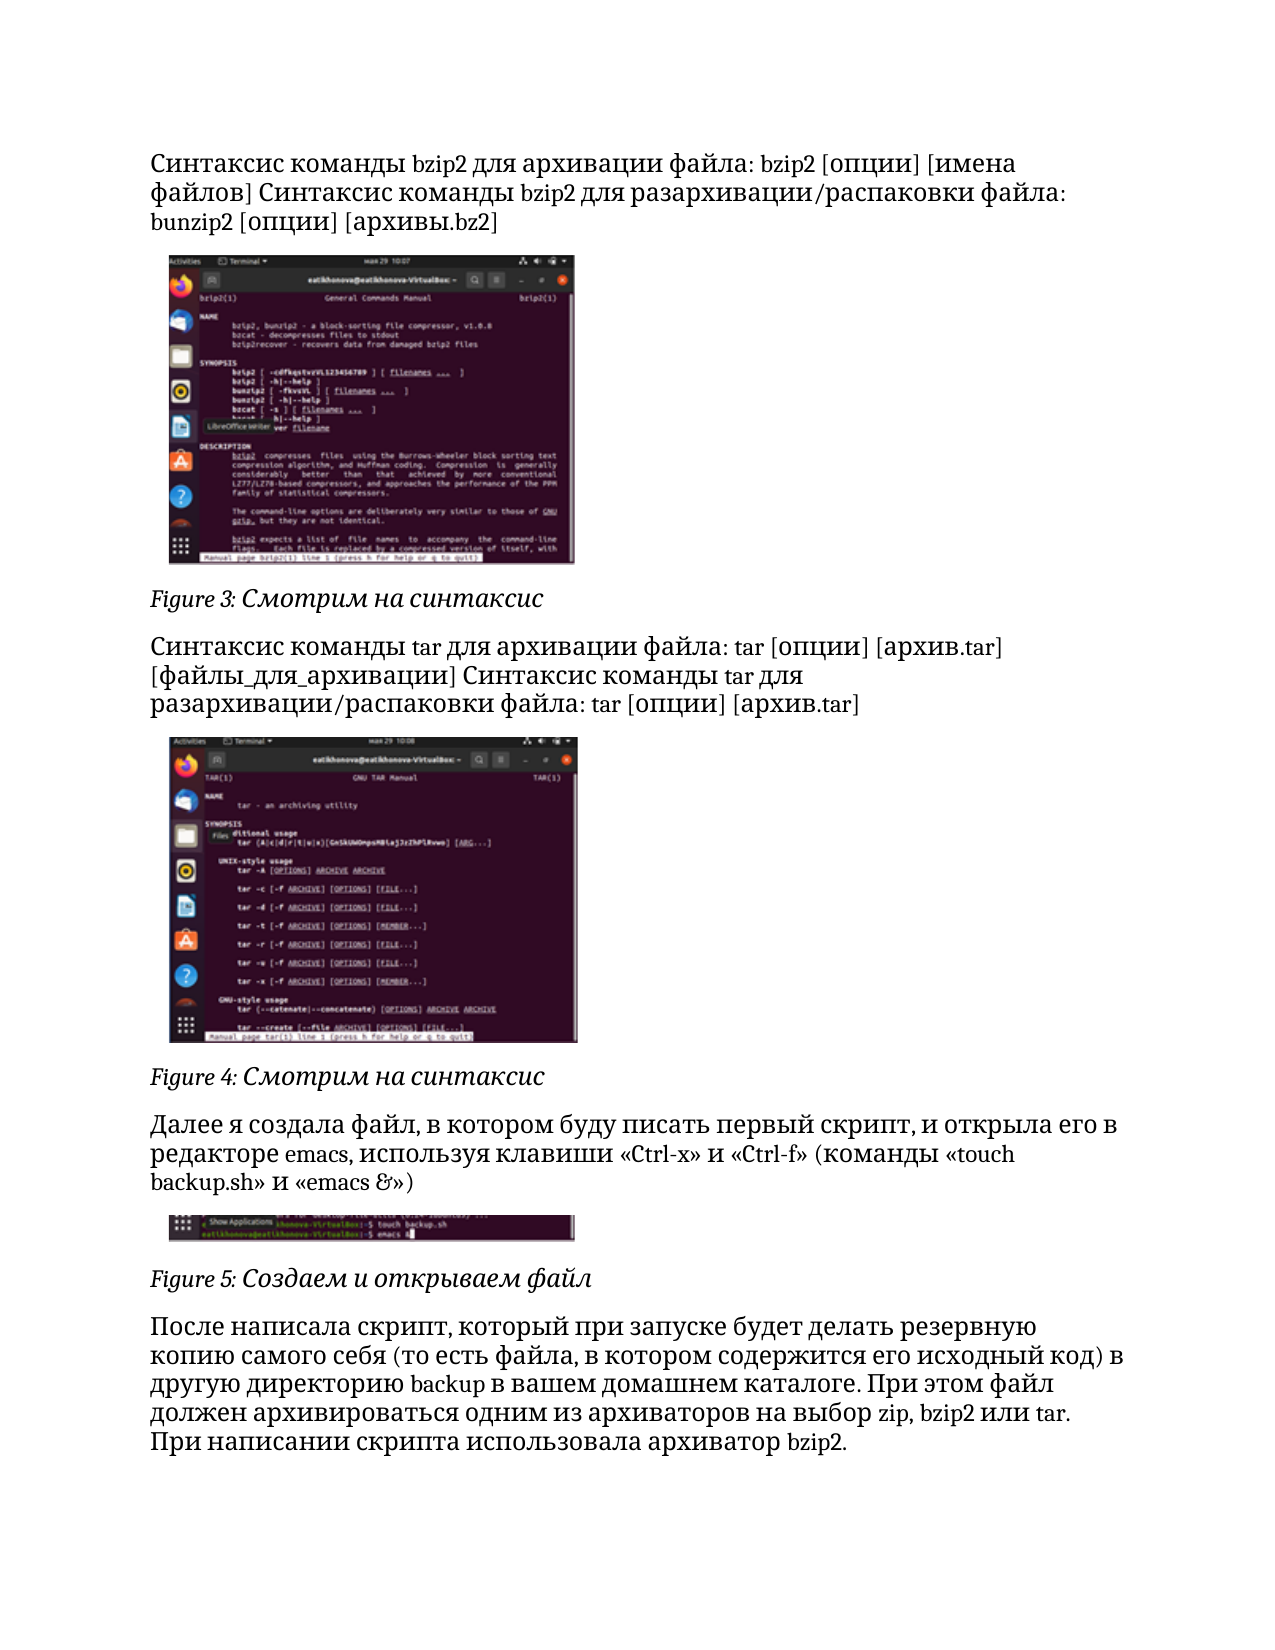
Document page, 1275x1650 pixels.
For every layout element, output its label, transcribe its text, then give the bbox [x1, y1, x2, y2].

text Figure 3: Смотрим на синтаксис [150, 585, 1125, 614]
text Далее я создала файл, в котором буду писать первый скрипт, и открыла его в редакторе emacs, используя клавиши «Ctrl-x» и «Ctrl-f» (команды «touch backup.sh» и «emacs &») [150, 1111, 1125, 1197]
text Figure 5: Создаем и открываем файл [150, 1265, 1125, 1294]
picture [168, 1215, 575, 1242]
text Синтаксис команды bzip2 для архивации файла: bzip2 [опции] [имена файлов] Синтаксис команды bzip2 для разархивации/распаковки файла: bunzip2 [опции] [архивы.bz2] [150, 150, 1125, 236]
text После написала скрипт, который при запуске будет делать резервную копию самого себя (то есть файла, в котором содержится его исходный код) в другую директорию backup в вашем домашнем каталоге. При этом файл должен архивироваться одним из архиваторов на выбор zip, bzip2 или tar. При написании скрипта использовала архиватор bzip2. [150, 1313, 1125, 1457]
text Синтаксис команды tar для архивации файла: tar [опции] [архив.tar] [файлы_для_архивации] Синтаксис команды tar для разархивации/распаковки файла: tar [опции] [архив.tar] [150, 633, 1125, 719]
picture [168, 737, 578, 1043]
text Figure 4: Смотрим на синтаксис [150, 1063, 1125, 1092]
picture [168, 255, 575, 565]
